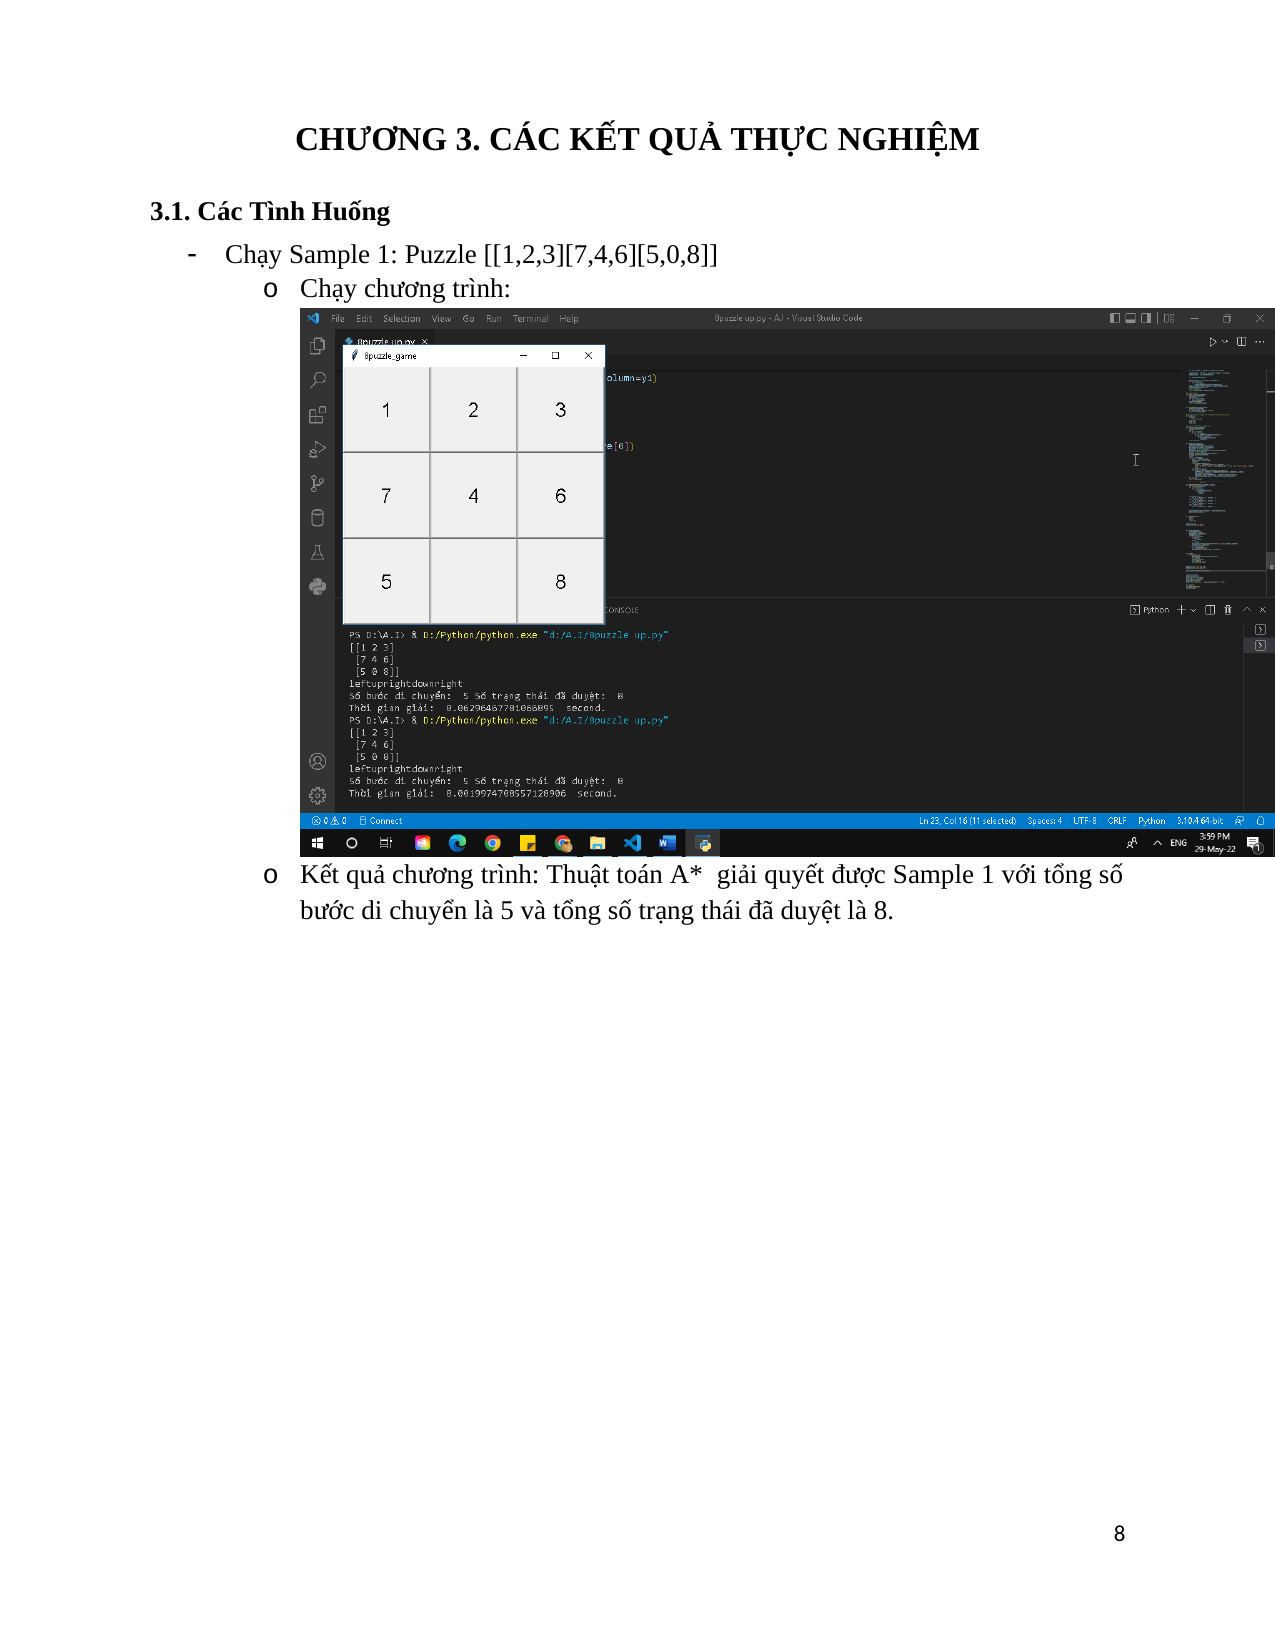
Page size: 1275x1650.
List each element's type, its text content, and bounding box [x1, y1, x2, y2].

list Chạy chương trình: [262, 272, 1125, 305]
list Chạy Sample 1: Puzzle [[1,2,3][7,4,6][5,0,8]] [187, 238, 1125, 269]
picture [300, 308, 1275, 857]
list Kết quả chương trình: Thuật toán A* giải quyết được Sample 1 với tổng số bước di chuyển là 5 và tổng số trạng thái đã duyệt là 8. [262, 858, 1125, 925]
subtitle 3.1. Các Tình Huống [150, 194, 1125, 226]
subtitle CHƯƠNG 3. CÁC KẾT QUẢ THỰC NGHIỆM [150, 119, 1125, 157]
